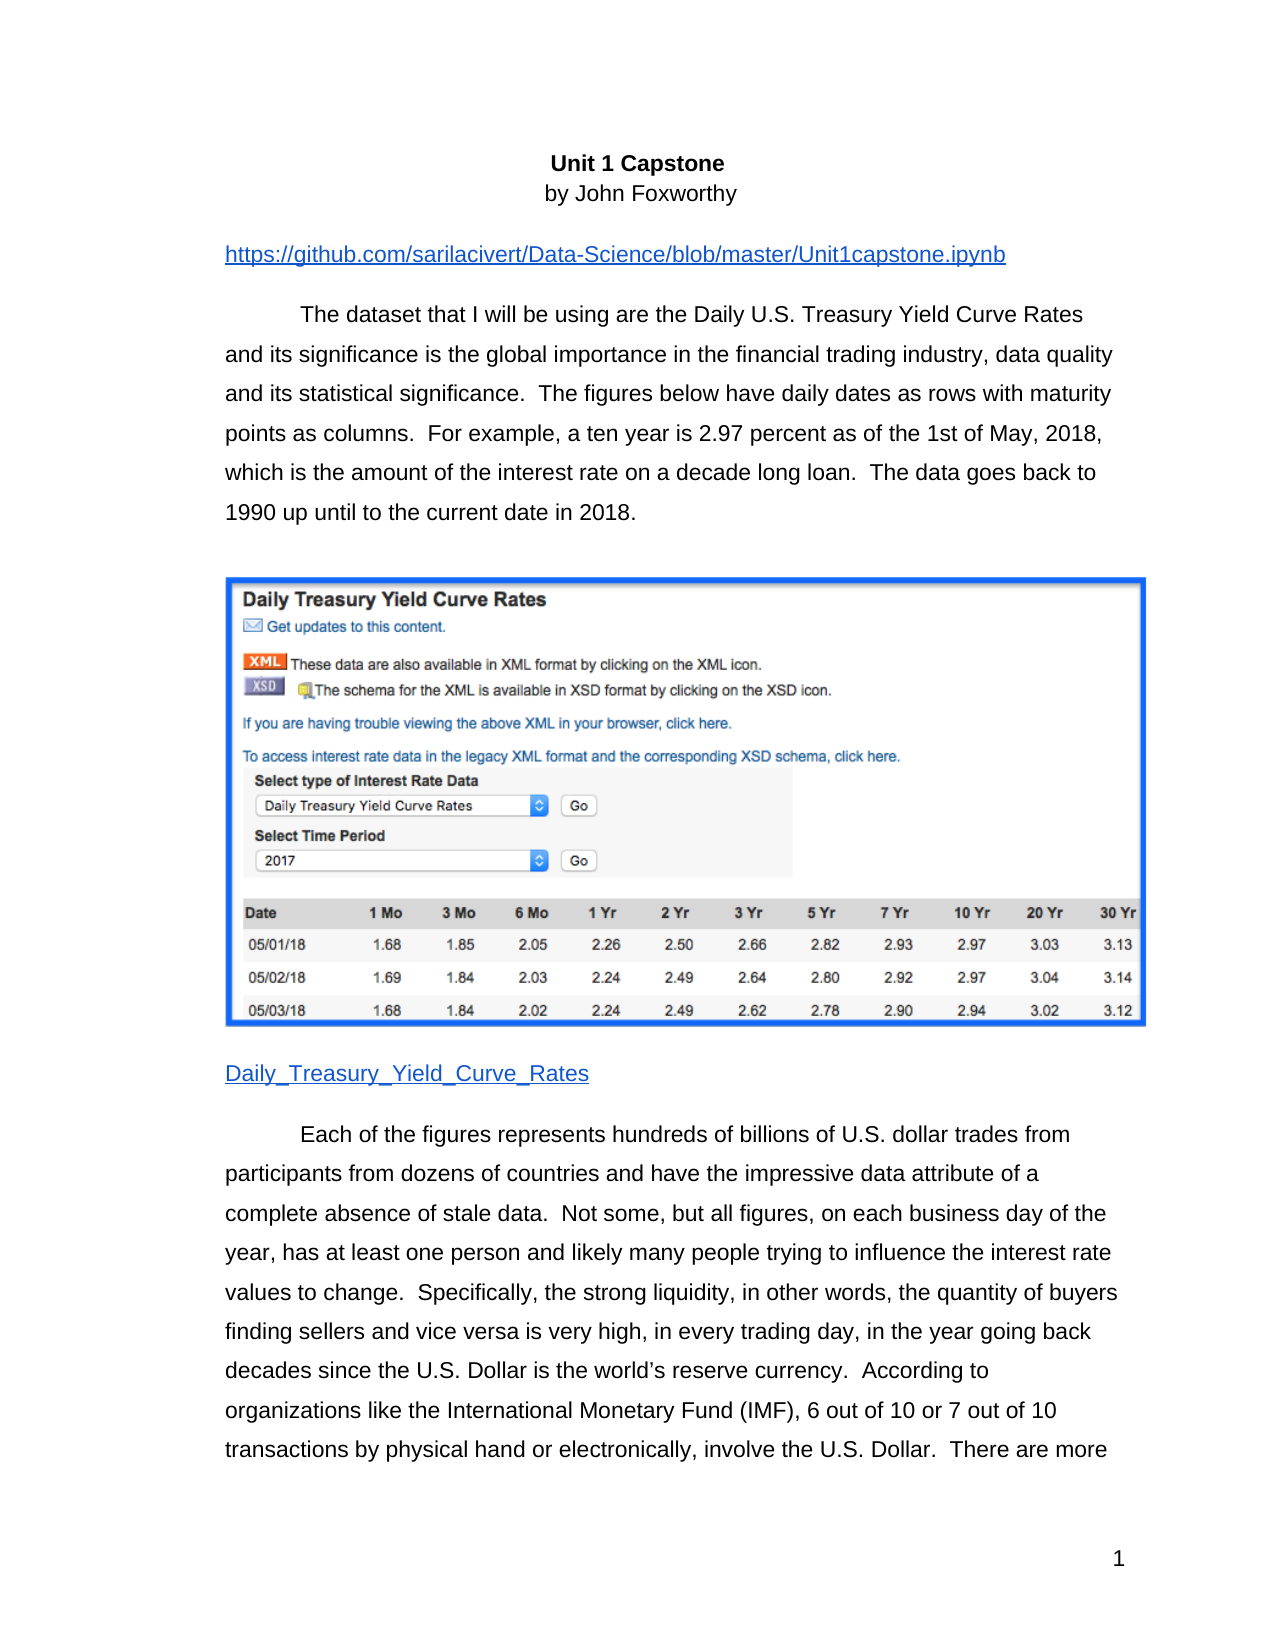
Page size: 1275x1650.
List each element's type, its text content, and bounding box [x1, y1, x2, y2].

text Unit 1 Capstone [150, 150, 1125, 176]
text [225, 1121, 1125, 1463]
text by John Foxworthy [150, 180, 1125, 207]
text Daily_Treasury_Yield_Curve_Rates [150, 1060, 1125, 1087]
text The dataset that I will be using are the Daily U.S. Treasury Yield Curve Rates and its significance is the global importance in the financial trading industry, data quality and its statistical significance. The figures below have daily dates as rows with maturity points as columns. For example, a ten year is 2.97 percent as of the 1st of May, 2018, which is the amount of the interest rate on a decade long loan. The data goes back to 1990 up until to the current date in 2018. [225, 301, 1125, 525]
picture [225, 577, 1147, 1027]
text https://github.com/sarilacivert/Data-Science/blob/master/Unit1capstone.ipynb [150, 241, 1125, 267]
